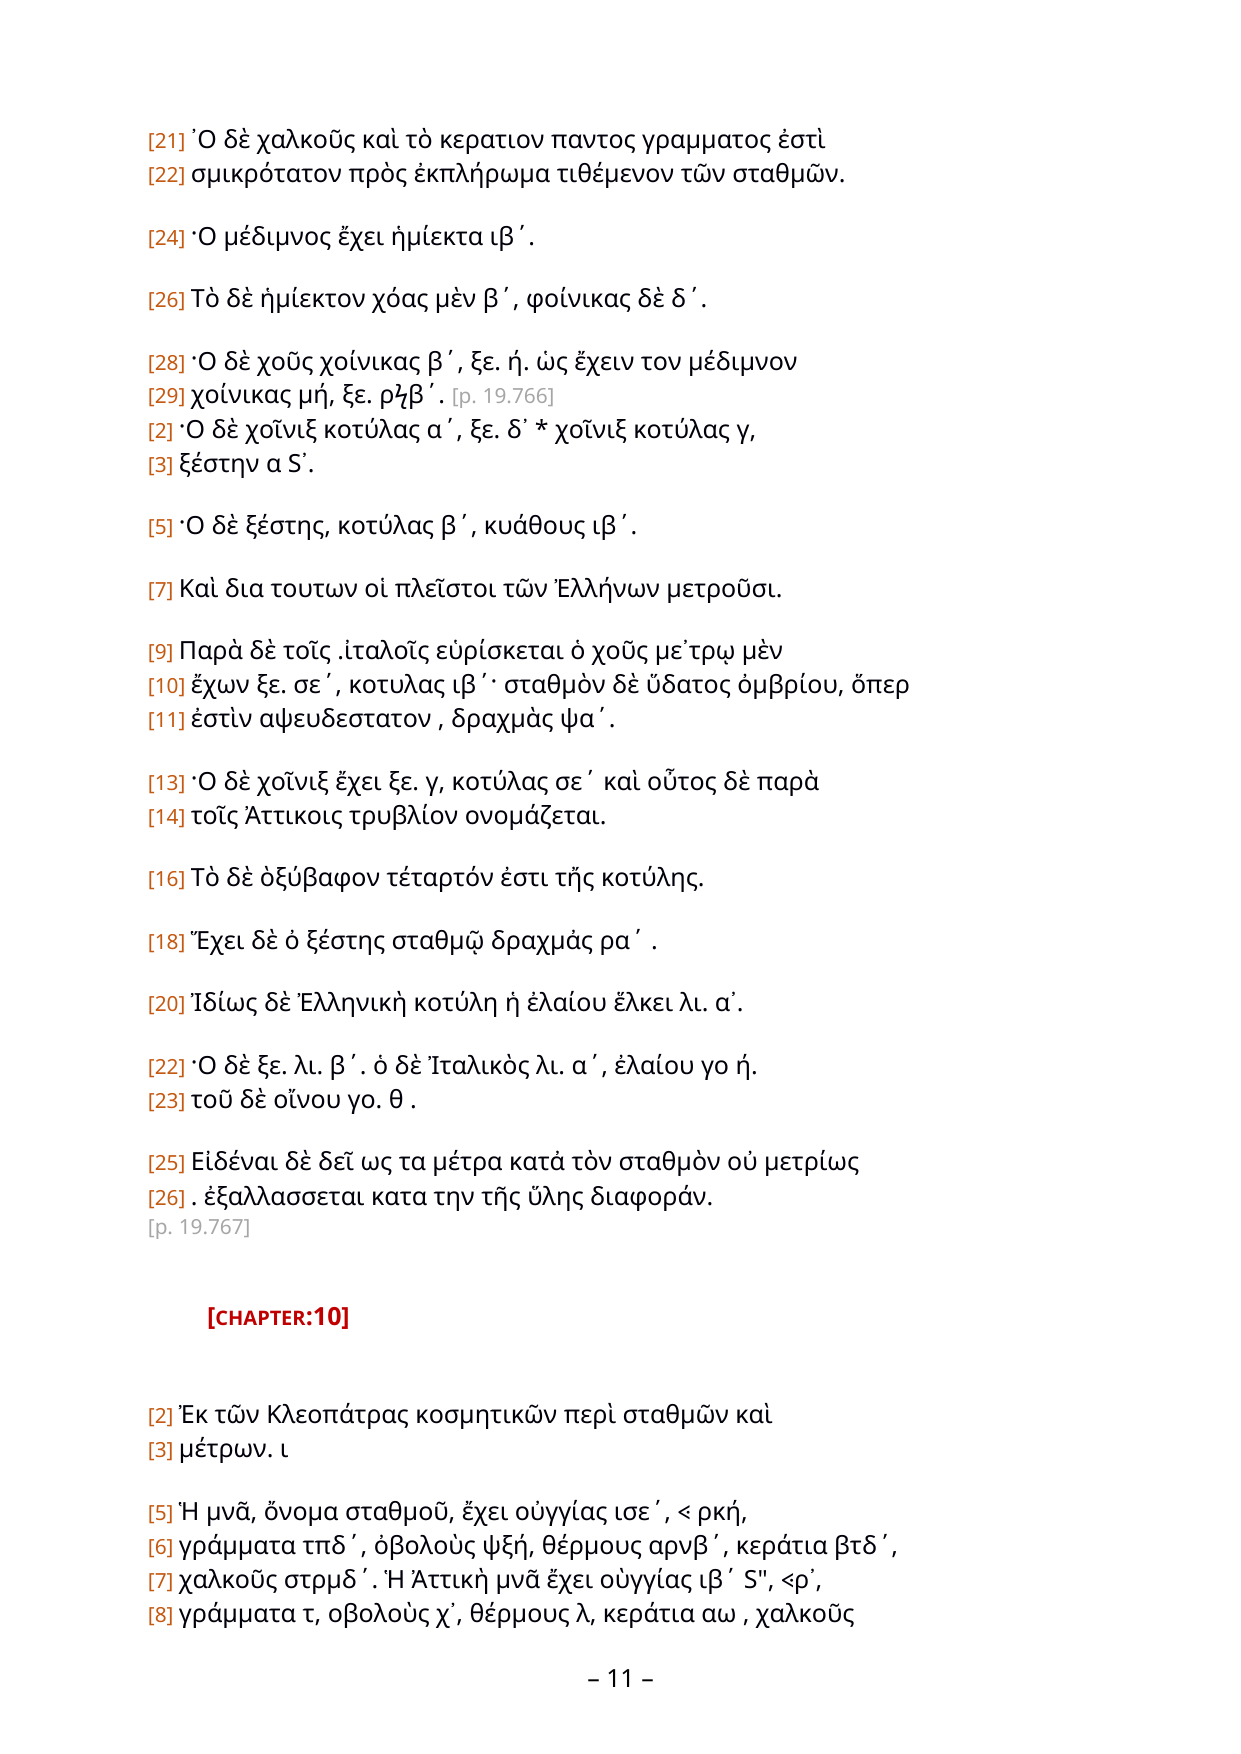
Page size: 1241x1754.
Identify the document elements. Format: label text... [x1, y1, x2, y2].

text [7] Καὶ δια τουτων οἱ πλεῖστοι τῶν Ἐλλήνων μετροῦσι. [148, 542, 1092, 604]
text [18] Ἕχει δὲ ὀ ξέστης σταθμῷ δραχμἀς ρα΄ . [148, 894, 1092, 957]
text [p. 19.767] [148, 1212, 1092, 1241]
subtitle [chapter:10] [207, 1299, 1092, 1333]
text [24] ·Ο μέδιμνος ἔχει ἡμίεκτα ιβ΄. [148, 190, 1092, 252]
text [16] Τὸ δὲ ὸξύβαφον τέταρτόν ἐστι τἤς κοτύλης. [148, 832, 1092, 894]
text [22] ·Ο δὲ ξε. λι. β΄. ὁ δὲ Ἰταλικὸς λι. α΄, ἐλαίου γο ή. [23] τοῦ δὲ οἴνου γο. θ . [148, 1019, 1092, 1116]
text [25] Εἰδέναι δὲ δεῖ ως τα μέτρα κατἀ τὸν σταθμὸν οὐ μετρίως [26] . ἐξαλλασσεται κατα την τῆς ὕλης διαφοράν. [148, 1116, 1092, 1212]
text [21] ᾽Ο δὲ χαλκοῦς καὶ τὸ κερατιον παντος γραμματος ἐστὶ [22] σμικρότατον πρὸς ἐκπλήρωμα τιθέμενον τῶν σταθμῶν. [148, 93, 1092, 190]
text [26] Τὸ δὲ ἡμίεκτον χόας μὲν β΄, φοίνικας δὲ δ΄. [148, 252, 1092, 315]
text [13] ·Ο δὲ χοῖνιξ ἔχει ξε. γ, κοτύλας σε΄ καὶ οὖτος δὲ παρὰ [14] τοῖς Ἀττικοις τρυβλίον ονομάζεται. [148, 735, 1092, 832]
text [2] Ἐκ τῶν Κλεοπάτρας κοσμητικῶν περὶ σταθμῶν καὶ [3] μέτρων. ι [148, 1368, 1092, 1465]
text [9] Παρὰ δὲ τοῖς .ἰταλοῖς εὑρίσκεται ὁ χοῦς με᾽τρῳ μὲν [10] ἔχων ξε. σε΄, κοτυλας ιβ΄· σταθμὸν δὲ ὕδατος ὀμβρίου, ὅπερ [11] ἐστὶν αψευδεστατον , δραχμὰς ψα΄. [148, 604, 1092, 735]
text [5] ·Ο δὲ ξέστης, κοτύλας β΄, κυάθους ιβ΄. [148, 479, 1092, 542]
text [20] Ἰδίως δὲ Ἐλληνικὴ κοτύλη ἡ ἐλαίου ἕλκει λι. α᾽. [148, 957, 1092, 1019]
text [28] ·Ο δὲ χοῦς χοίνικας β΄, ξε. ή. ὡς ἔχειν τον μέδιμνον [29] χοίνικας μή, ξε. ρϟβ΄. [p. 19.766] [2] ·Ο δὲ χοῖνιξ κοτύλας α΄, ξε. δ᾽ * χοῖνιξ κοτύλας γ, [3] ξέστην α S᾽. [148, 315, 1092, 479]
